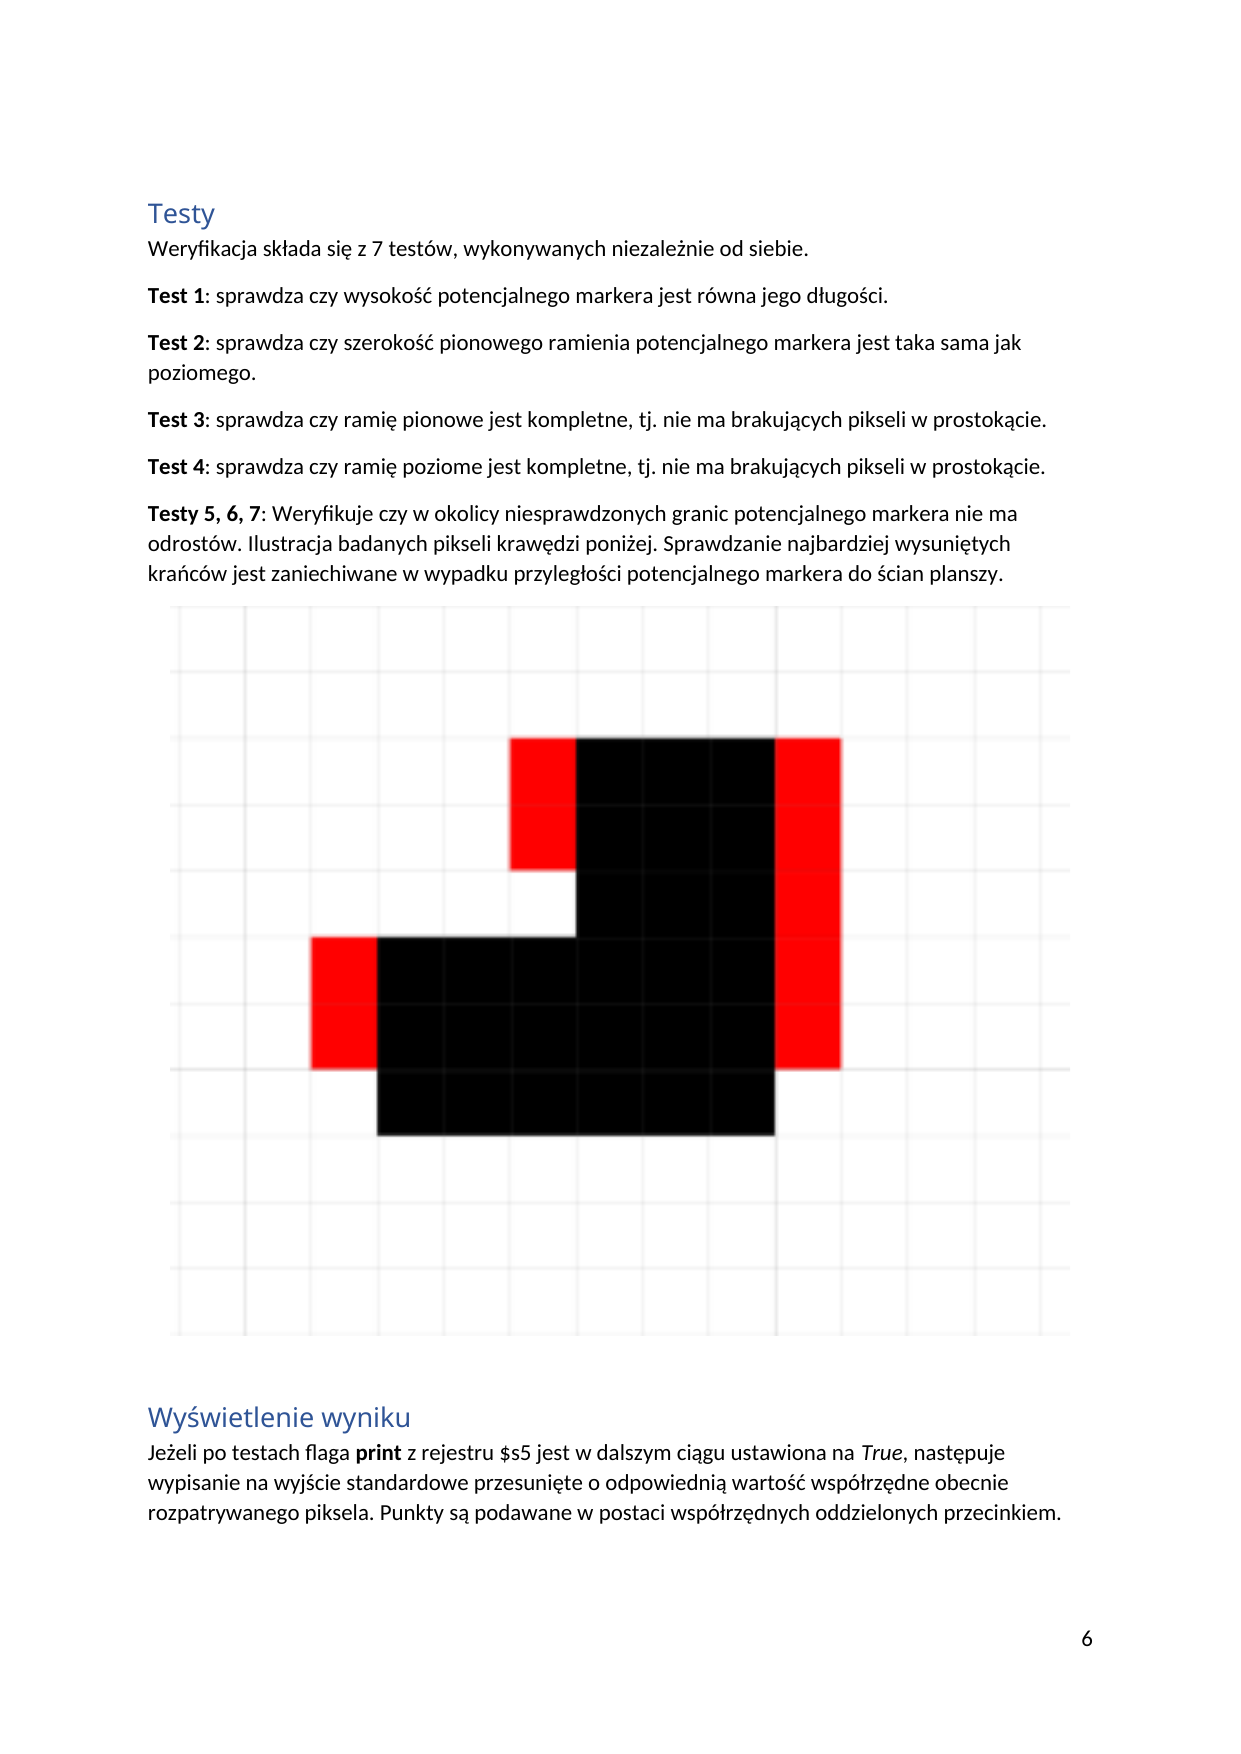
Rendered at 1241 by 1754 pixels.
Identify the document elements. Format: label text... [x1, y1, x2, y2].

subtitle Wyświetlenie wyniku [148, 1398, 1093, 1435]
text Test 2: sprawdza czy szerokość pionowego ramienia potencjalnego markera jest taka sama jak poziomego. [148, 328, 1093, 386]
text Test 1: sprawdza czy wysokość potencjalnego markera jest równa jego długości. [148, 281, 1093, 309]
text Testy 5, 6, 7: Weryfikuje czy w okolicy niesprawdzonych granic potencjalnego markera nie ma odrostów. Ilustracja badanych pikseli krawędzi poniżej. Sprawdzanie najbardziej wysuniętych krańców jest zaniechiwane w wypadku przyległości potencjalnego markera do ścian planszy. [148, 499, 1093, 587]
picture [170, 606, 1071, 1336]
text Jeżeli po testach flaga print z rejestru $s5 jest w dalszym ciągu ustawiona na True, następuje wypisanie na wyjście standardowe przesunięte o odpowiednią wartość współrzędne obecnie rozpatrywanego piksela. Punkty są podawane w postaci współrzędnych oddzielonych przecinkiem. [148, 1438, 1093, 1527]
subtitle Testy [148, 194, 1093, 231]
text Weryfikacja składa się z 7 testów, wykonywanych niezależnie od siebie. [148, 234, 1093, 262]
text Test 4: sprawdza czy ramię poziome jest kompletne, tj. nie ma brakujących pikseli w prostokącie. [148, 452, 1093, 480]
text Test 3: sprawdza czy ramię pionowe jest kompletne, tj. nie ma brakujących pikseli w prostokącie. [148, 405, 1093, 433]
